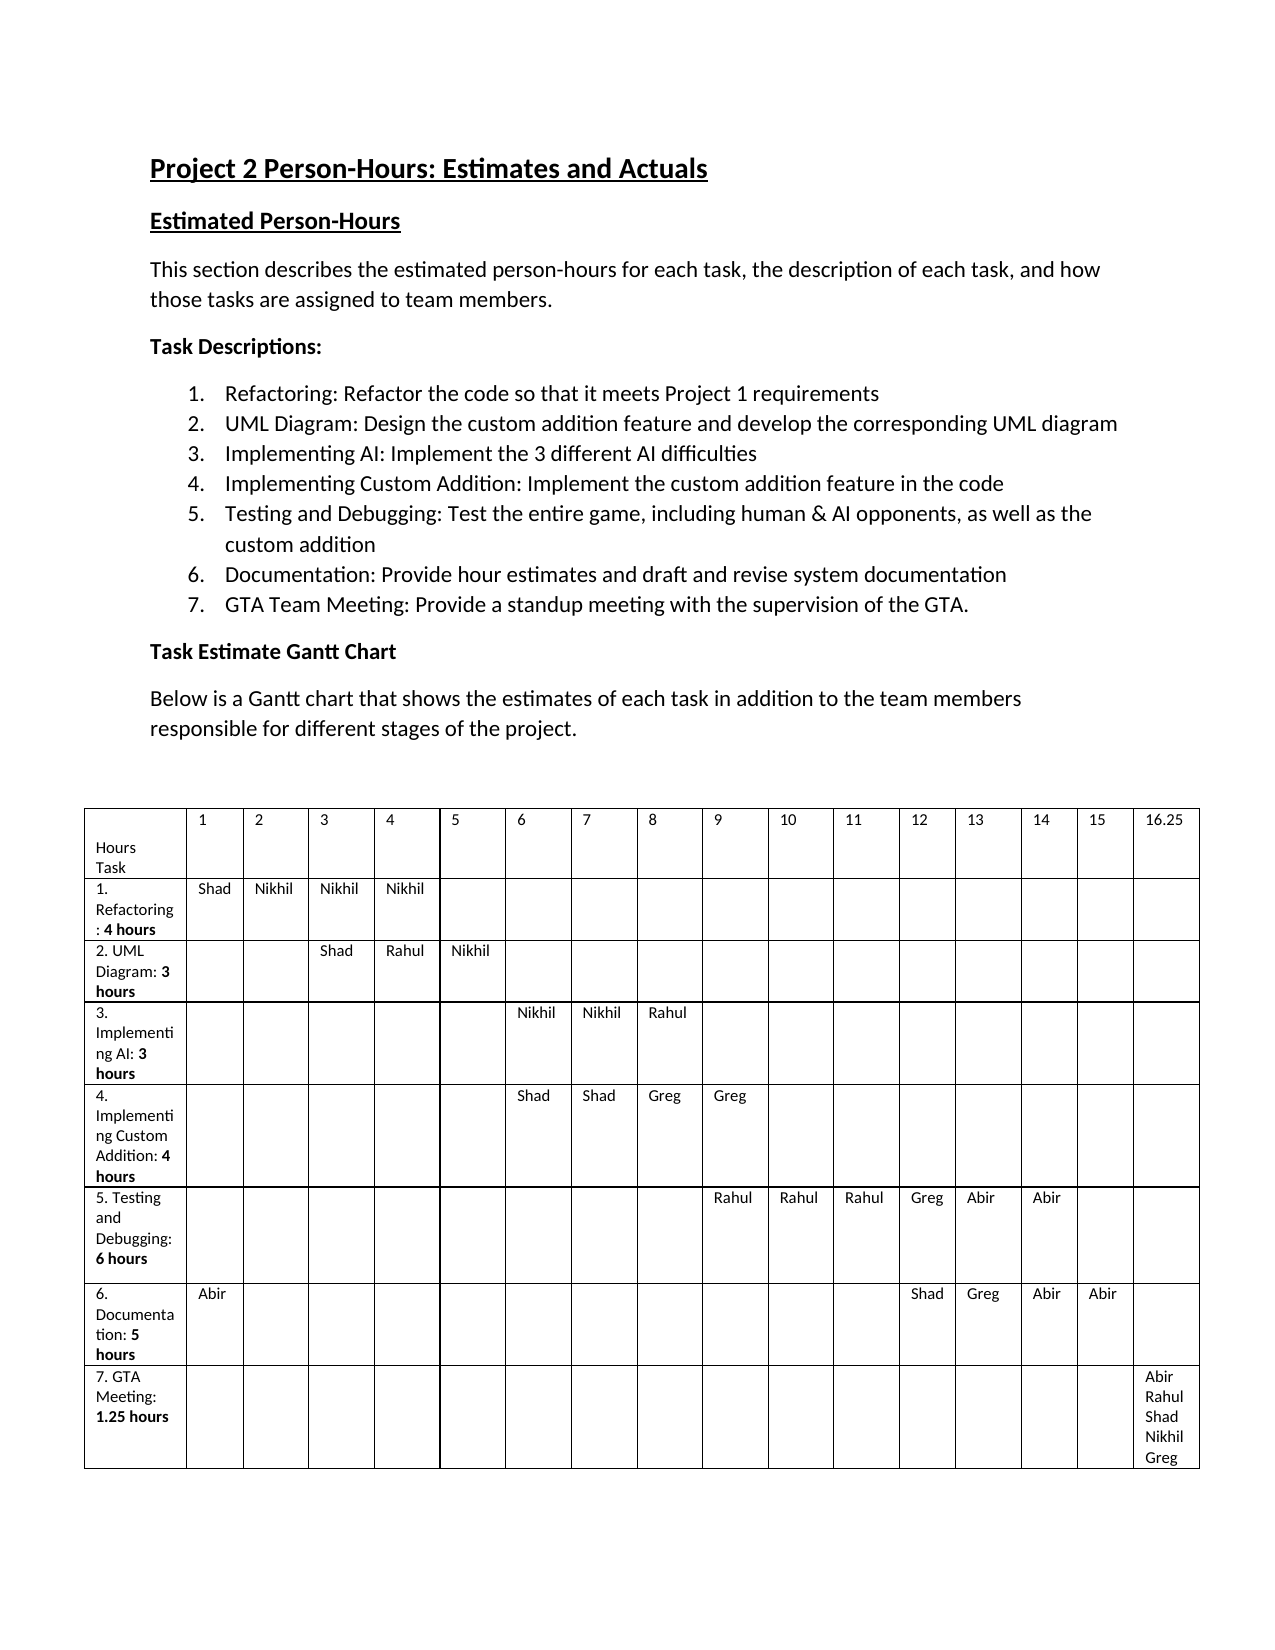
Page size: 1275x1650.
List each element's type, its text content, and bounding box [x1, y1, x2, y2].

table_cell [703, 1366, 768, 1467]
table_cell [309, 1085, 374, 1186]
table_cell [441, 1188, 505, 1282]
table_header 14 [1022, 809, 1077, 877]
table_cell [375, 1188, 439, 1282]
table_cell [1134, 1085, 1199, 1186]
table_header 9 [703, 809, 768, 877]
table_cell [1134, 879, 1199, 939]
table_cell Nikhil [572, 1003, 637, 1084]
table_cell [1078, 941, 1133, 1001]
table_header 6 [506, 809, 571, 877]
table_header 3 [309, 809, 374, 877]
table_cell [703, 1284, 768, 1365]
list Implementing AI: Implement the 3 different AI difficulties [187, 439, 1125, 467]
text Estimated Person-Hours [150, 205, 1125, 236]
table_cell [769, 1366, 833, 1467]
table_cell [244, 941, 308, 1001]
table_cell 3. Implementing AI: 3 hours [85, 1003, 186, 1084]
table_cell Nikhil [506, 1003, 571, 1084]
table_cell [834, 1085, 899, 1186]
table_cell [638, 941, 702, 1001]
table_cell [703, 879, 768, 939]
table_cell Shad [900, 1284, 955, 1365]
table_cell [506, 941, 571, 1001]
table_cell Greg [956, 1284, 1021, 1365]
table_cell [834, 879, 899, 939]
table_cell [572, 879, 637, 939]
table_cell [187, 1003, 243, 1084]
table_cell Nikhil [441, 941, 505, 1001]
table_cell [834, 1284, 899, 1365]
table_cell 5. Testing and Debugging: 6 hours [85, 1188, 186, 1282]
table_cell [441, 879, 505, 939]
table_header 13 [956, 809, 1021, 877]
table_header 16.25 [1134, 809, 1199, 877]
table_header 4 [375, 809, 439, 877]
table_cell [956, 941, 1021, 1001]
table_cell [900, 1085, 955, 1186]
table_cell Abir Rahul Shad Nikhil Greg [1134, 1366, 1199, 1467]
table_cell [375, 1085, 439, 1186]
table_cell [769, 1085, 833, 1186]
table_cell [375, 1003, 439, 1084]
table_cell [769, 941, 833, 1001]
table_cell [1078, 1003, 1133, 1084]
table_cell 1. Refactoring: 4 hours [85, 879, 186, 939]
table_cell [1022, 879, 1077, 939]
table_cell [956, 1085, 1021, 1186]
table_cell [187, 941, 243, 1001]
text This section describes the estimated person-hours for each task, the description of each task, and how those tasks are assigned to team members. [150, 255, 1125, 313]
table_cell [441, 1284, 505, 1365]
table_cell Rahul [375, 941, 439, 1001]
table_cell [244, 1366, 308, 1467]
table_cell Nikhil [375, 879, 439, 939]
list Implementing Custom Addition: Implement the custom addition feature in the code [187, 469, 1125, 497]
table_cell [956, 1003, 1021, 1084]
table_cell [441, 1366, 505, 1467]
table_header 8 [638, 809, 702, 877]
table_cell [769, 879, 833, 939]
table_cell [1134, 1003, 1199, 1084]
table_cell [900, 1366, 955, 1467]
table_cell Nikhil [244, 879, 308, 939]
list Refactoring: Refactor the code so that it meets Project 1 requirements [187, 379, 1125, 407]
table_cell Abir [1022, 1284, 1077, 1365]
table_cell [441, 1003, 505, 1084]
table_cell Greg [638, 1085, 702, 1186]
table_header 2 [244, 809, 308, 877]
table_cell Shad [309, 941, 374, 1001]
table_cell Shad [506, 1085, 571, 1186]
table_cell [638, 1366, 702, 1467]
table_header 5 [441, 809, 505, 877]
table_cell [956, 879, 1021, 939]
table_cell [638, 1188, 702, 1282]
table_cell [244, 1085, 308, 1186]
table_cell 6. Documentation: 5 hours [85, 1284, 186, 1365]
table_cell [244, 1188, 308, 1282]
table_header 10 [769, 809, 833, 877]
table_header 15 [1078, 809, 1133, 877]
table_cell [506, 879, 571, 939]
table_cell [375, 1284, 439, 1365]
text Below is a Gantt chart that shows the estimates of each task in addition to the team members responsible for different stages of the project. [150, 684, 1125, 742]
table_cell [638, 879, 702, 939]
table_cell [187, 1085, 243, 1186]
table_cell [441, 1085, 505, 1186]
table_cell [1134, 1188, 1199, 1282]
table_cell [769, 1003, 833, 1084]
table_cell [1078, 879, 1133, 939]
table_cell 7. GTA Meeting: 1.25 hours [85, 1366, 186, 1467]
text Task Descriptions: [150, 332, 1125, 360]
table_cell [834, 941, 899, 1001]
table_cell [309, 1188, 374, 1282]
table_cell [1134, 941, 1199, 1001]
table_cell [309, 1366, 374, 1467]
text Task Estimate Gantt Chart [150, 637, 1125, 665]
list Documentation: Provide hour estimates and draft and revise system documentation [187, 560, 1125, 588]
table_cell [244, 1003, 308, 1084]
table_cell [1022, 1003, 1077, 1084]
table_cell [703, 941, 768, 1001]
table_cell [1022, 941, 1077, 1001]
table_cell [1022, 1366, 1077, 1467]
table_cell Greg [900, 1188, 955, 1282]
table_cell 4. Implementing Custom Addition: 4 hours [85, 1085, 186, 1186]
table_cell [572, 1188, 637, 1282]
table_cell [309, 1003, 374, 1084]
table_cell [638, 1284, 702, 1365]
table_cell [1134, 1284, 1199, 1365]
table_cell Shad [187, 879, 243, 939]
table_header 1 [187, 809, 243, 877]
table_header 7 [572, 809, 637, 877]
table_header 12 [900, 809, 955, 877]
table_cell [506, 1284, 571, 1365]
table_cell [572, 1366, 637, 1467]
table_header Hours Task [85, 809, 186, 877]
table_cell Nikhil [309, 879, 374, 939]
table_cell [375, 1366, 439, 1467]
table_cell Abir [1022, 1188, 1077, 1282]
table_cell [187, 1366, 243, 1467]
list UML Diagram: Design the custom addition feature and develop the corresponding UML diagram [187, 409, 1125, 437]
table_cell [769, 1284, 833, 1365]
table_cell Rahul [638, 1003, 702, 1084]
table_cell [956, 1366, 1021, 1467]
table_cell [900, 1003, 955, 1084]
table_cell [1078, 1366, 1133, 1467]
table_cell [703, 1003, 768, 1084]
table_cell [900, 879, 955, 939]
table_cell [1078, 1085, 1133, 1186]
table_cell Greg [703, 1085, 768, 1186]
table_cell [1078, 1188, 1133, 1282]
table_cell [187, 1188, 243, 1282]
table_cell [506, 1366, 571, 1467]
table_cell 2. UML Diagram: 3 hours [85, 941, 186, 1001]
table_cell [834, 1003, 899, 1084]
table_cell [506, 1188, 571, 1282]
table_cell [309, 1284, 374, 1365]
table_cell Abir [187, 1284, 243, 1365]
table_cell Rahul [703, 1188, 768, 1282]
table_cell [900, 941, 955, 1001]
table_cell [572, 941, 637, 1001]
table_cell [572, 1284, 637, 1365]
table_cell [244, 1284, 308, 1365]
list GTA Team Meeting: Provide a standup meeting with the supervision of the GTA. [187, 590, 1125, 618]
table_cell [834, 1366, 899, 1467]
text Project 2 Person-Hours: Estimates and Actuals [150, 150, 1125, 186]
list Testing and Debugging: Test the entire game, including human & AI opponents, as well as the custom addition [187, 499, 1125, 558]
table_cell Shad [572, 1085, 637, 1186]
table_cell [1022, 1085, 1077, 1186]
table_cell Abir [956, 1188, 1021, 1282]
table_cell Abir [1078, 1284, 1133, 1365]
table_cell Rahul [769, 1188, 833, 1282]
table_header 11 [834, 809, 899, 877]
table_cell Rahul [834, 1188, 899, 1282]
